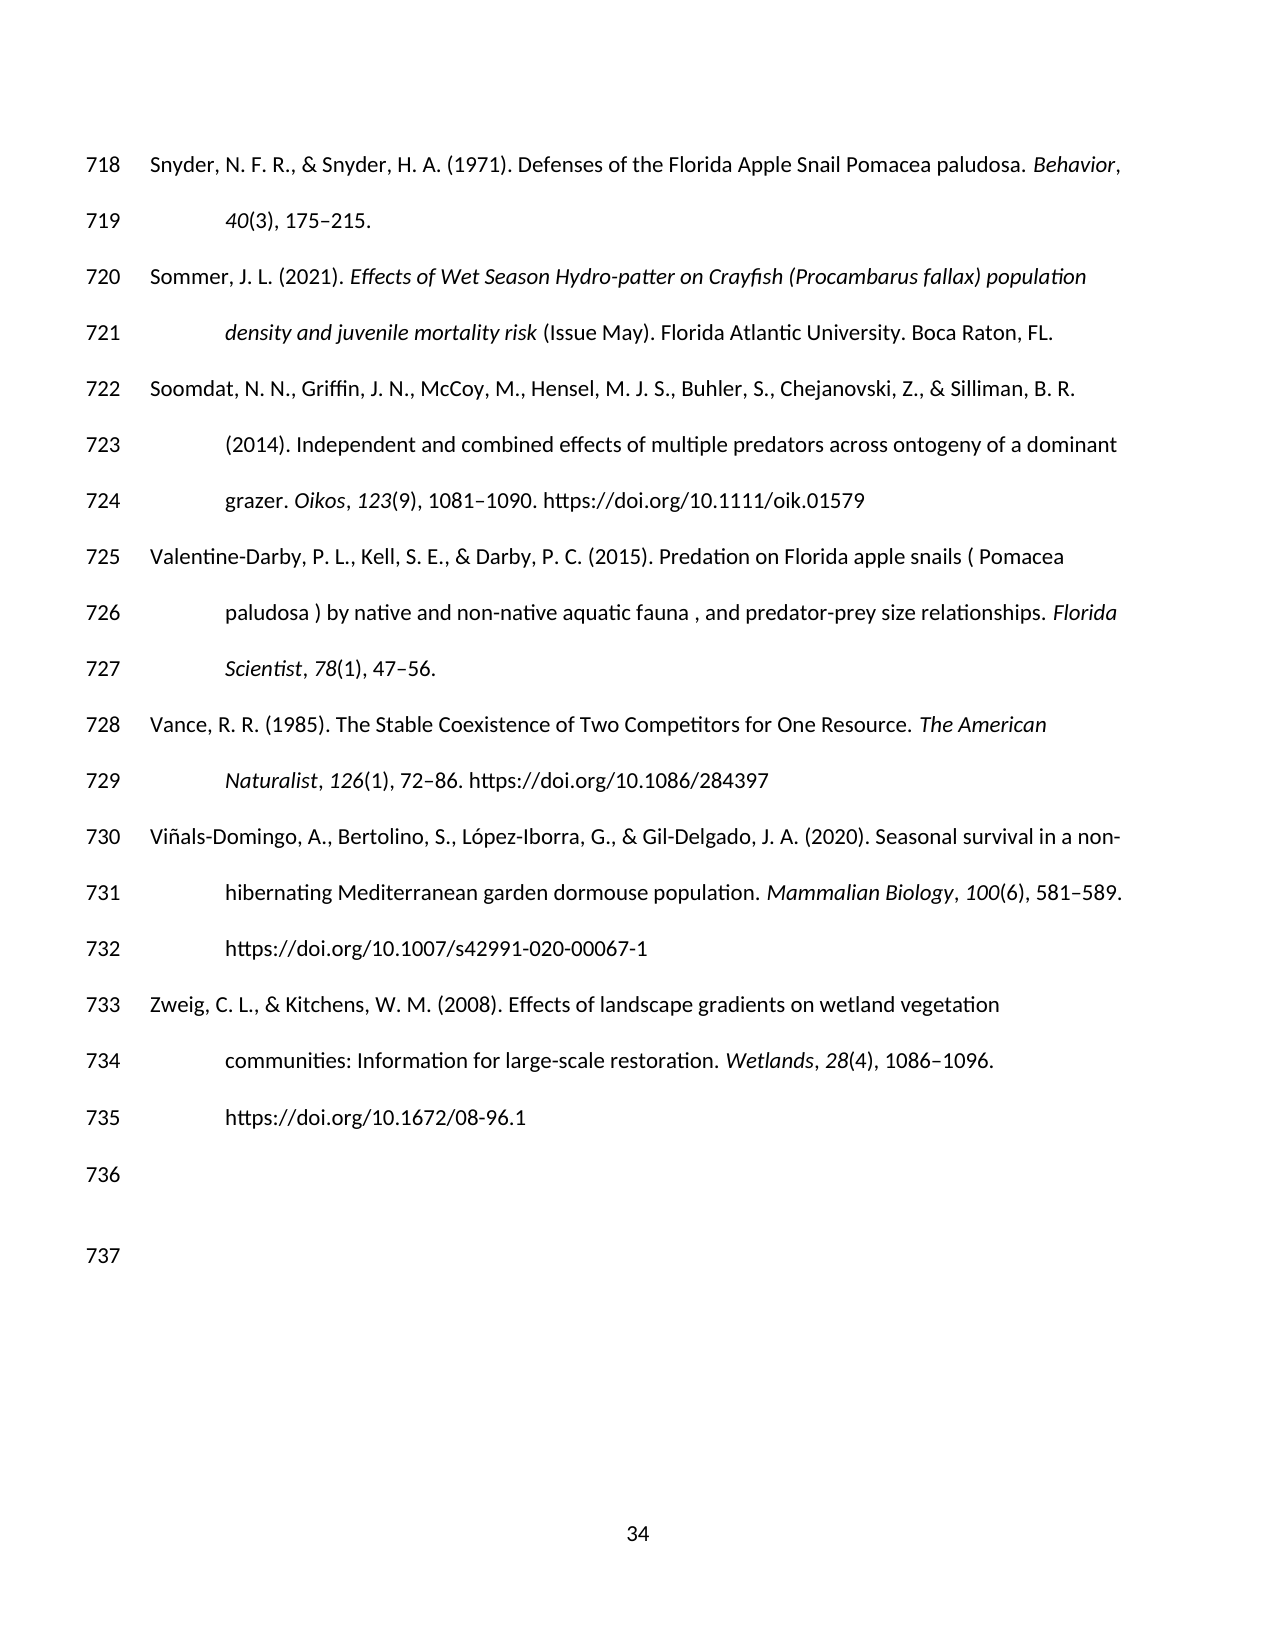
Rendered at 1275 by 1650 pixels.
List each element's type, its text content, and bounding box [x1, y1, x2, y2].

text Soomdat, N. N., Griffin, J. N., McCoy, M., Hensel, M. J. S., Buhler, S., Chejanovski, Z., & Silliman, B. R. (2014). Independent and combined effects of multiple predators across ontogeny of a dominant grazer. Oikos, 123(9), 1081–1090. https://doi.org/10.1111/oik.01579 [150, 374, 1125, 514]
text Viñals-Domingo, A., Bertolino, S., López-Iborra, G., & Gil-Delgado, J. A. (2020). Seasonal survival in a non-hibernating Mediterranean garden dormouse population. Mammalian Biology, 100(6), 581–589. https://doi.org/10.1007/s42991-020-00067-1 [150, 822, 1125, 963]
text Snyder, N. F. R., & Snyder, H. A. (1971). Defenses of the Florida Apple Snail Pomacea paludosa. Behavior, 40(3), 175–215. [150, 150, 1125, 234]
text Zweig, C. L., & Kitchens, W. M. (2008). Effects of landscape gradients on wetland vegetation communities: Information for large-scale restoration. Wetlands, 28(4), 1086–1096. https://doi.org/10.1672/08-96.1 [150, 991, 1125, 1131]
text Vance, R. R. (1985). The Stable Coexistence of Two Competitors for One Resource. The American Naturalist, 126(1), 72–86. https://doi.org/10.1086/284397 [150, 710, 1125, 794]
text Valentine-Darby, P. L., Kell, S. E., & Darby, P. C. (2015). Predation on Florida apple snails ( Pomacea paludosa ) by native and non-native aquatic fauna , and predator-prey size relationships. Florida Scientist, 78(1), 47–56. [150, 542, 1125, 682]
text Sommer, J. L. (2021). Effects of Wet Season Hydro-patter on Crayfish (Procambarus fallax) population density and juvenile mortality risk (Issue May). Florida Atlantic University. Boca Raton, FL. [150, 262, 1125, 346]
